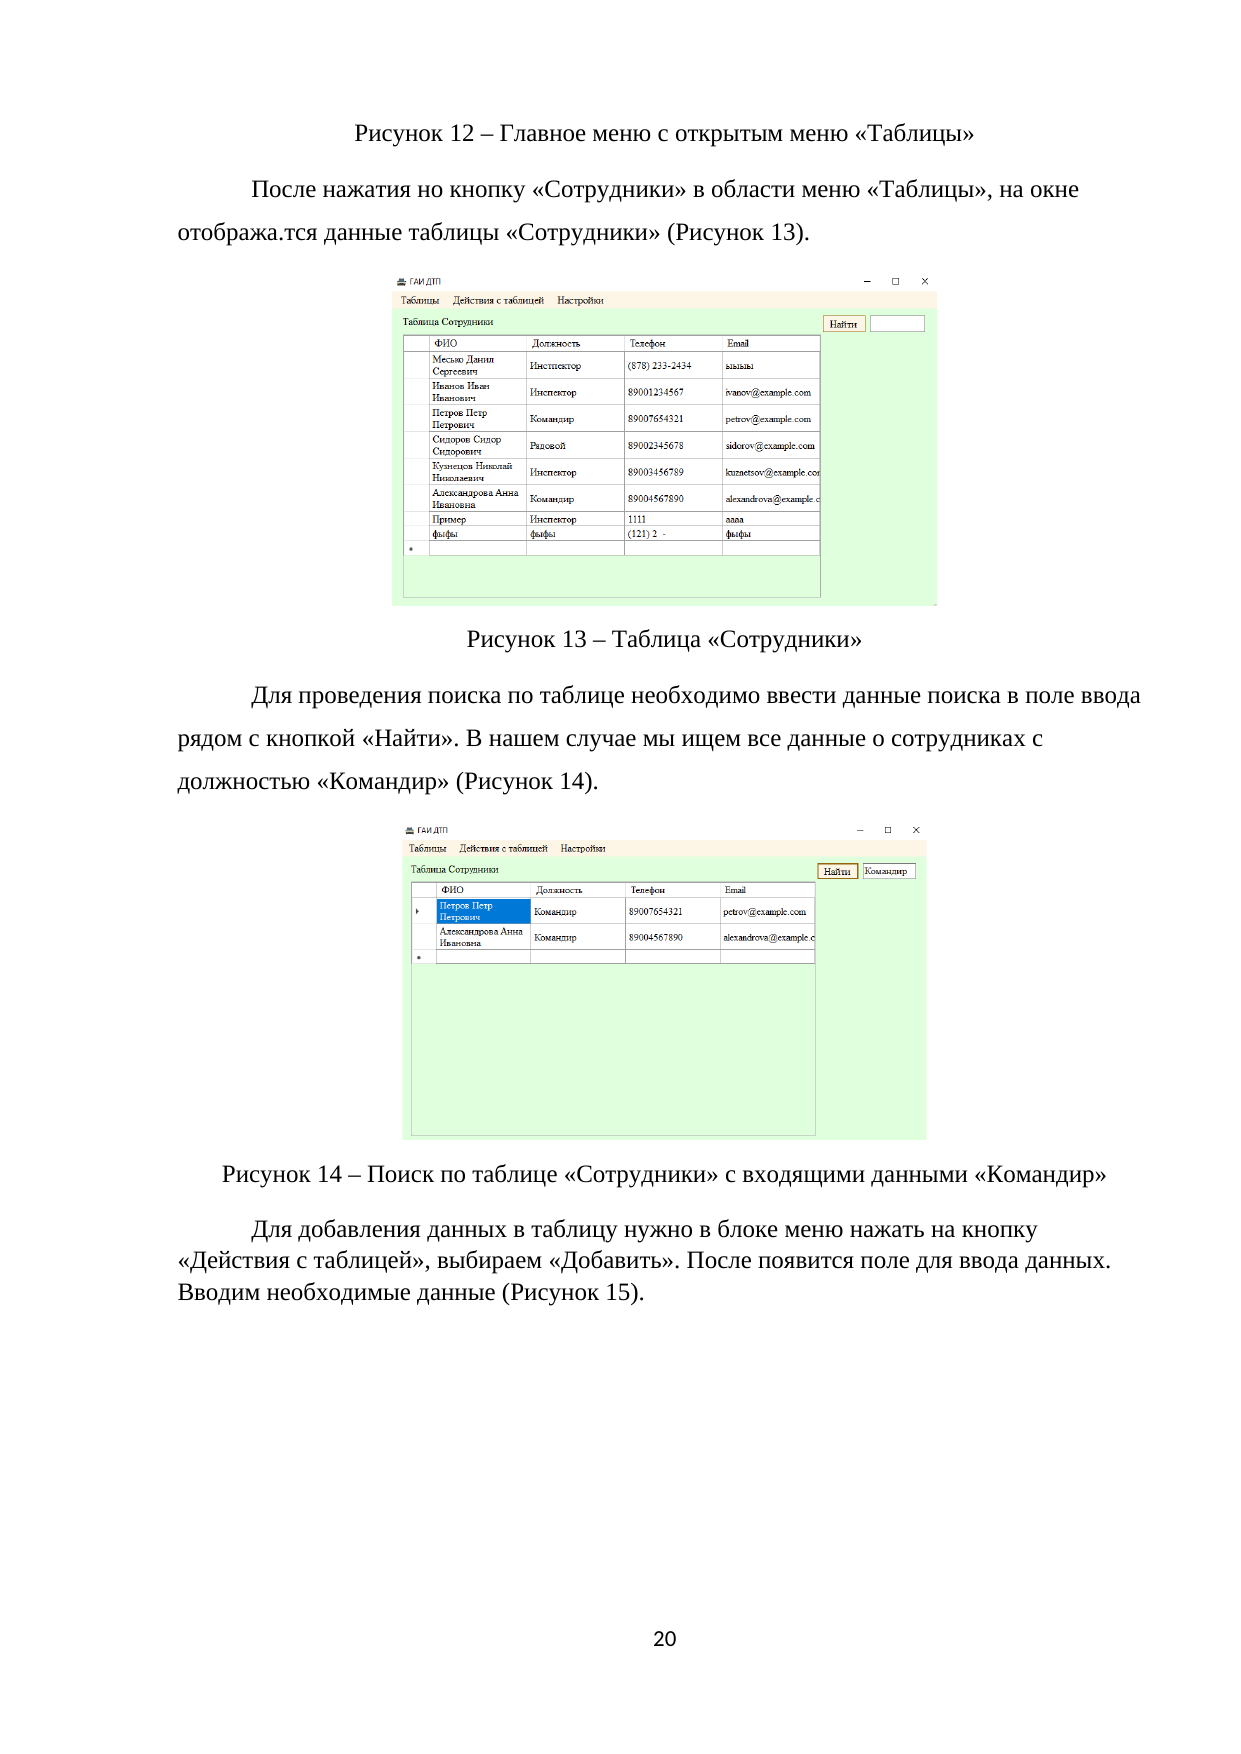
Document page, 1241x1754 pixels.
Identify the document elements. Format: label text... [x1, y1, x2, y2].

text Рисунок 13 – Таблица «Сотрудники» [177, 624, 1152, 653]
text Для добавления данных в таблицу нужно в блоке меню нажать на кнопку «Действия с таблицей», выбираем «Добавить». После появится поле для ввода данных. Вводим необходимые данные (Рисунок 15). [177, 1214, 1152, 1305]
text Рисунок 12 – Главное меню с открытым меню «Таблицы» [177, 118, 1152, 147]
text Для проведения поиска по таблице необходимо ввести данные поиска в поле ввода рядом с кнопкой «Найти». В нашем случае мы ищем все данные о сотрудниках с должностью «Командир» (Рисунок 14). [177, 680, 1152, 795]
text Рисунок 14 – Поиск по таблице «Сотрудники» с входящими данными «Командир» [177, 1159, 1152, 1188]
text После нажатия но кнопку «Сотрудники» в области меню «Таблицы», на окне отобража.тся данные таблицы «Сотрудники» (Рисунок 13). [177, 174, 1152, 246]
picture [402, 821, 927, 1140]
picture [391, 272, 938, 606]
